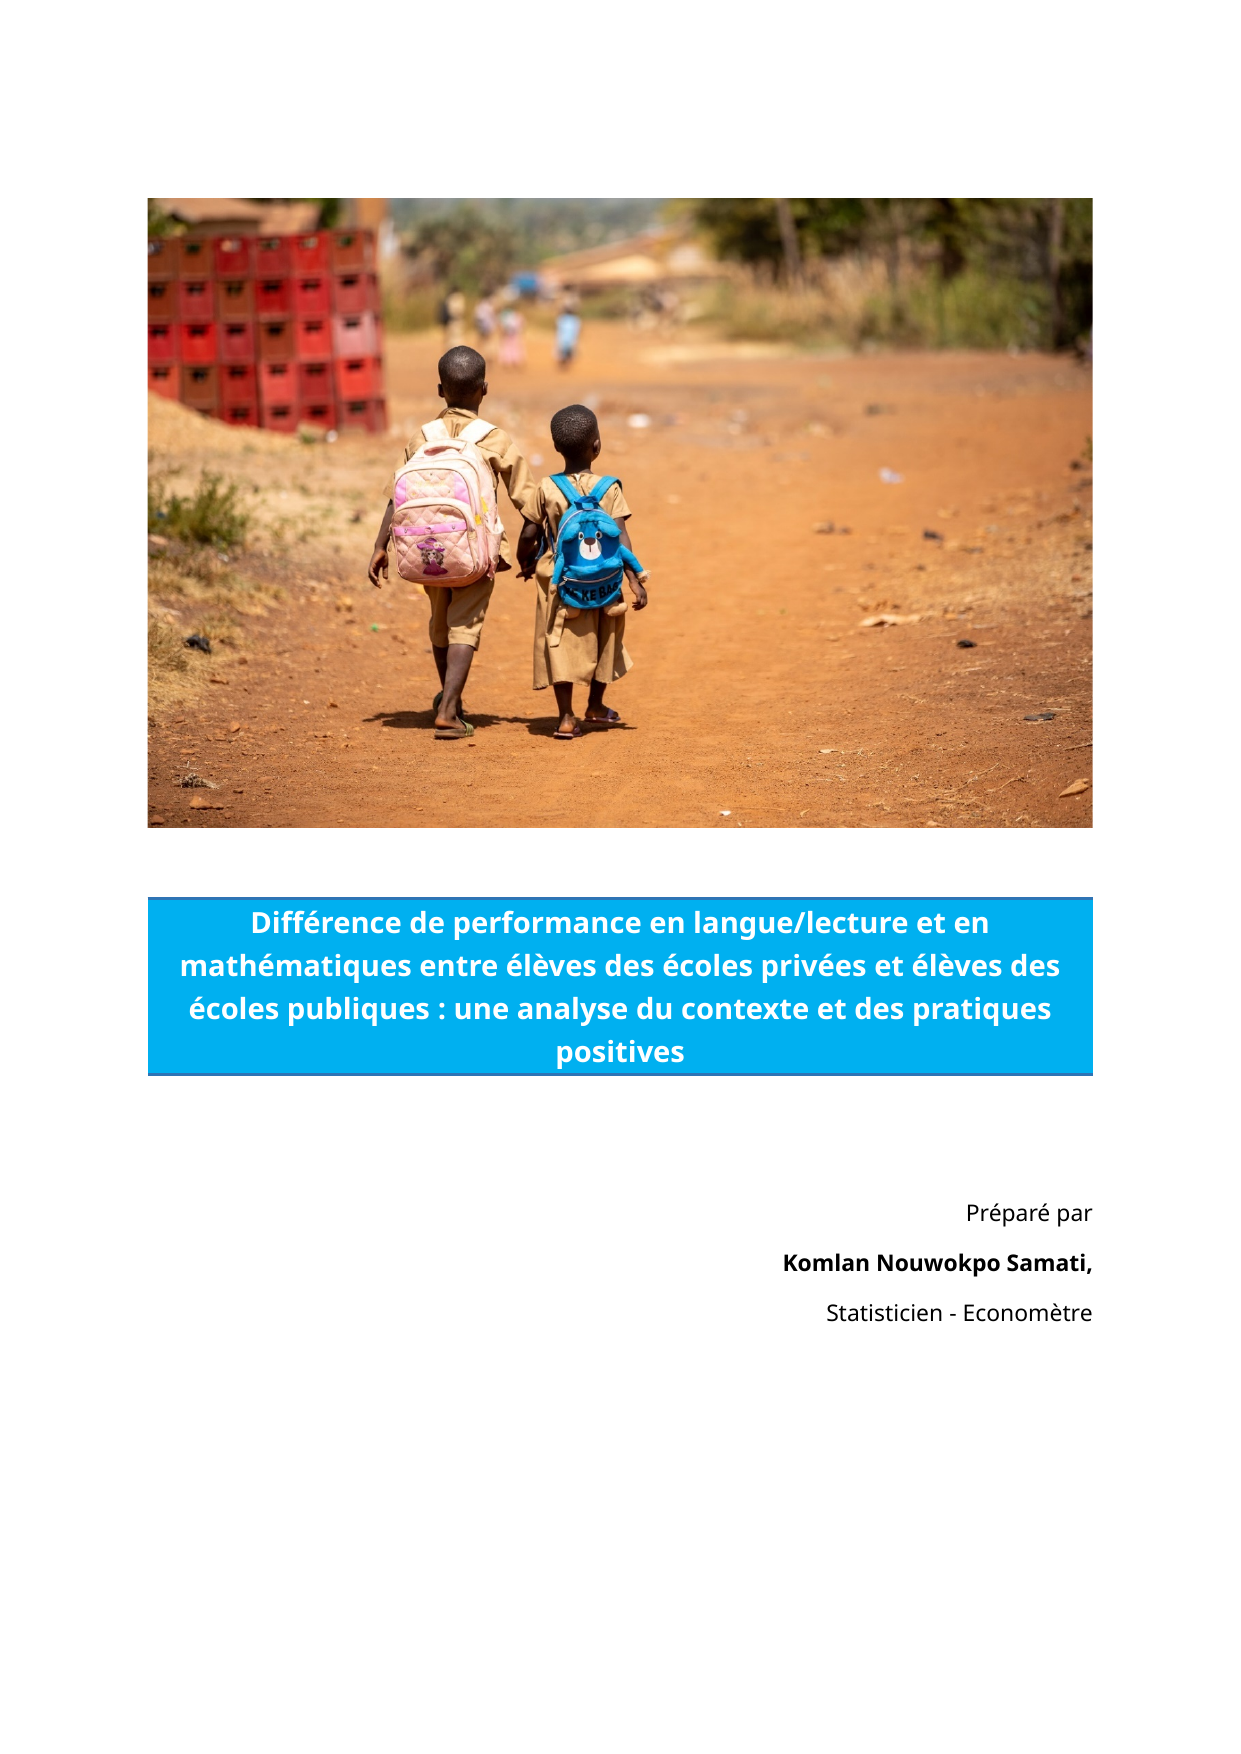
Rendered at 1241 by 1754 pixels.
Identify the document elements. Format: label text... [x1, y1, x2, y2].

text Statisticien - Economètre [148, 1297, 1093, 1328]
text Komlan Nouwokpo Samati, [148, 1247, 1093, 1278]
picture [147, 198, 1093, 828]
text Préparé par [148, 1196, 1093, 1228]
text Différence de performance en langue/lecture et en mathématiques entre élèves des écoles privées et élèves des écoles publiques : une analyse du contexte et des pratiques positives [148, 900, 1093, 1073]
